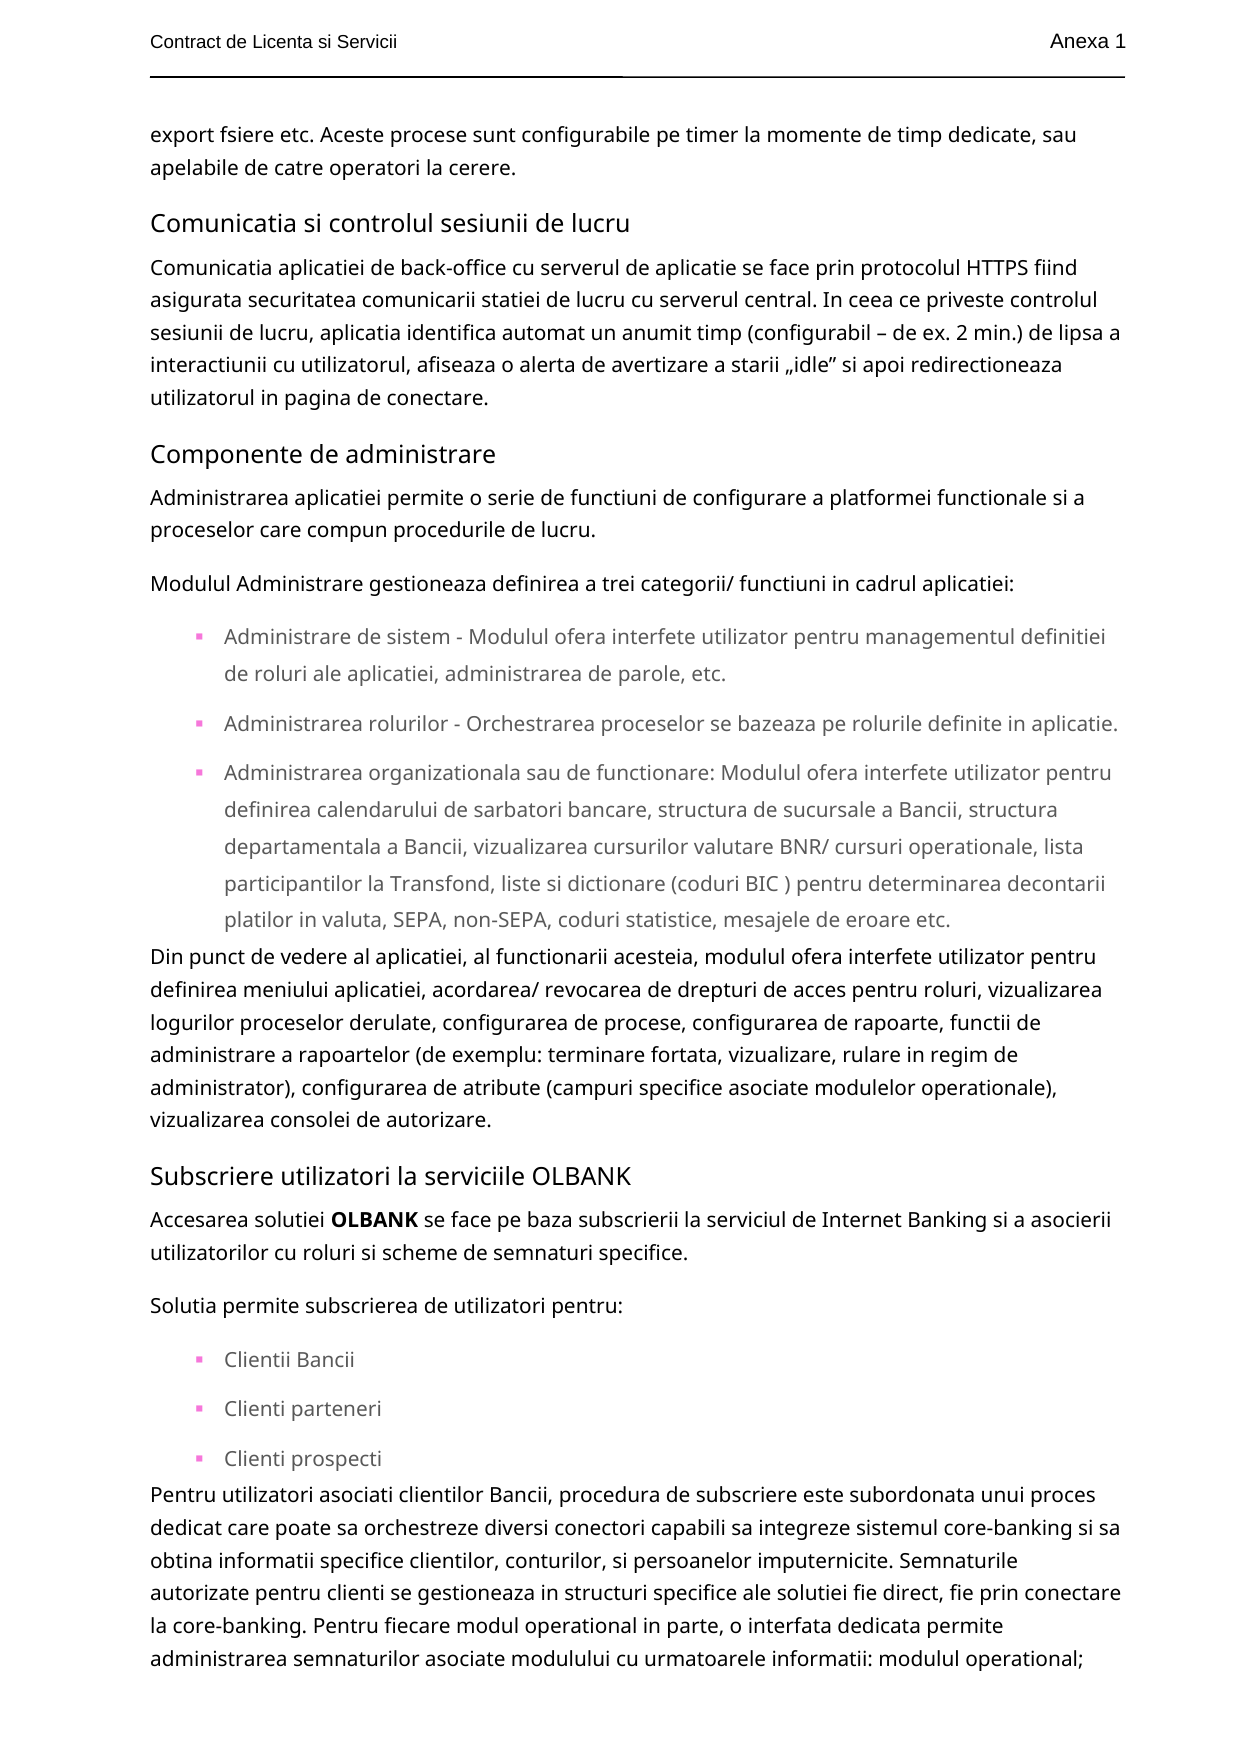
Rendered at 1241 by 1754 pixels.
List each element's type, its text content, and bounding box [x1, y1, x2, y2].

subtitle Componente de administrare [150, 436, 1122, 471]
text Clienti prospecti [194, 1444, 1122, 1472]
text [150, 1481, 1122, 1672]
text Accesarea solutiei OLBANK se face pe baza subscrierii la serviciul de Internet Banking si a asocierii utilizatorilor cu roluri si scheme de semnaturi specifice. [150, 1206, 1122, 1267]
subtitle Subscriere utilizatori la serviciile OLBANK [150, 1159, 1122, 1193]
text Din punct de vedere al aplicatiei, al functionarii acesteia, modulul ofera interfete utilizator pentru definirea meniului aplicatiei, acordarea/ revocarea de drepturi de acces pentru roluri, vizualizarea logurilor proceselor derulate, configurarea de procese, configurarea de rapoarte, functii de administrare a rapoartelor (de exemplu: terminare fortata, vizualizare, rulare in regim de administrator), configurarea de atribute (campuri specifice asociate modulelor operationale), vizualizarea consolei de autorizare. [150, 942, 1122, 1134]
text Administrarea aplicatiei permite o serie de functiuni de configurare a platformei functionale si a proceselor care compun procedurile de lucru. [150, 483, 1122, 544]
subtitle Comunicatia si controlul sesiunii de lucru [150, 206, 1122, 240]
text Comunicatia aplicatiei de back-office cu serverul de aplicatie se face prin protocolul HTTPS fiind asigurata securitatea comunicarii statiei de lucru cu serverul central. In ceea ce priveste controlul sesiunii de lucru, aplicatia identifica automat un anumit timp (configurabil – de ex. 2 min.) de lipsa a interactiunii cu utilizatorul, afiseaza o alerta de avertizare a starii „idle” si apoi redirectioneaza utilizatorul in pagina de conectare. [150, 253, 1122, 411]
text Administrarea organizationala sau de functionare: Modulul ofera interfete utilizator pentru definirea calendarului de sarbatori bancare, structura de sucursale a Bancii, structura departamentala a Bancii, vizualizarea cursurilor valutare BNR/ cursuri operationale, lista participantilor la Transfond, liste si dictionare (coduri BIC ) pentru determinarea decontarii platilor in valuta, SEPA, non-SEPA, coduri statistice, mesajele de eroare etc. [194, 758, 1122, 934]
text Administrare de sistem - Modulul ofera interfete utilizator pentru managementul definitiei de roluri ale aplicatiei, administrarea de parole, etc. [194, 622, 1122, 688]
text Clienti parteneri [194, 1394, 1122, 1423]
text Solutia permite subscrierea de utilizatori pentru: [150, 1292, 1122, 1320]
text Modulul Administrare gestioneaza definirea a trei categorii/ functiuni in cadrul aplicatiei: [150, 569, 1122, 597]
text Clientii Bancii [194, 1345, 1122, 1373]
text Administrarea rolurilor - Orchestrarea proceselor se bazeaza pe rolurile definite in aplicatie. [194, 709, 1122, 737]
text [150, 120, 1122, 181]
